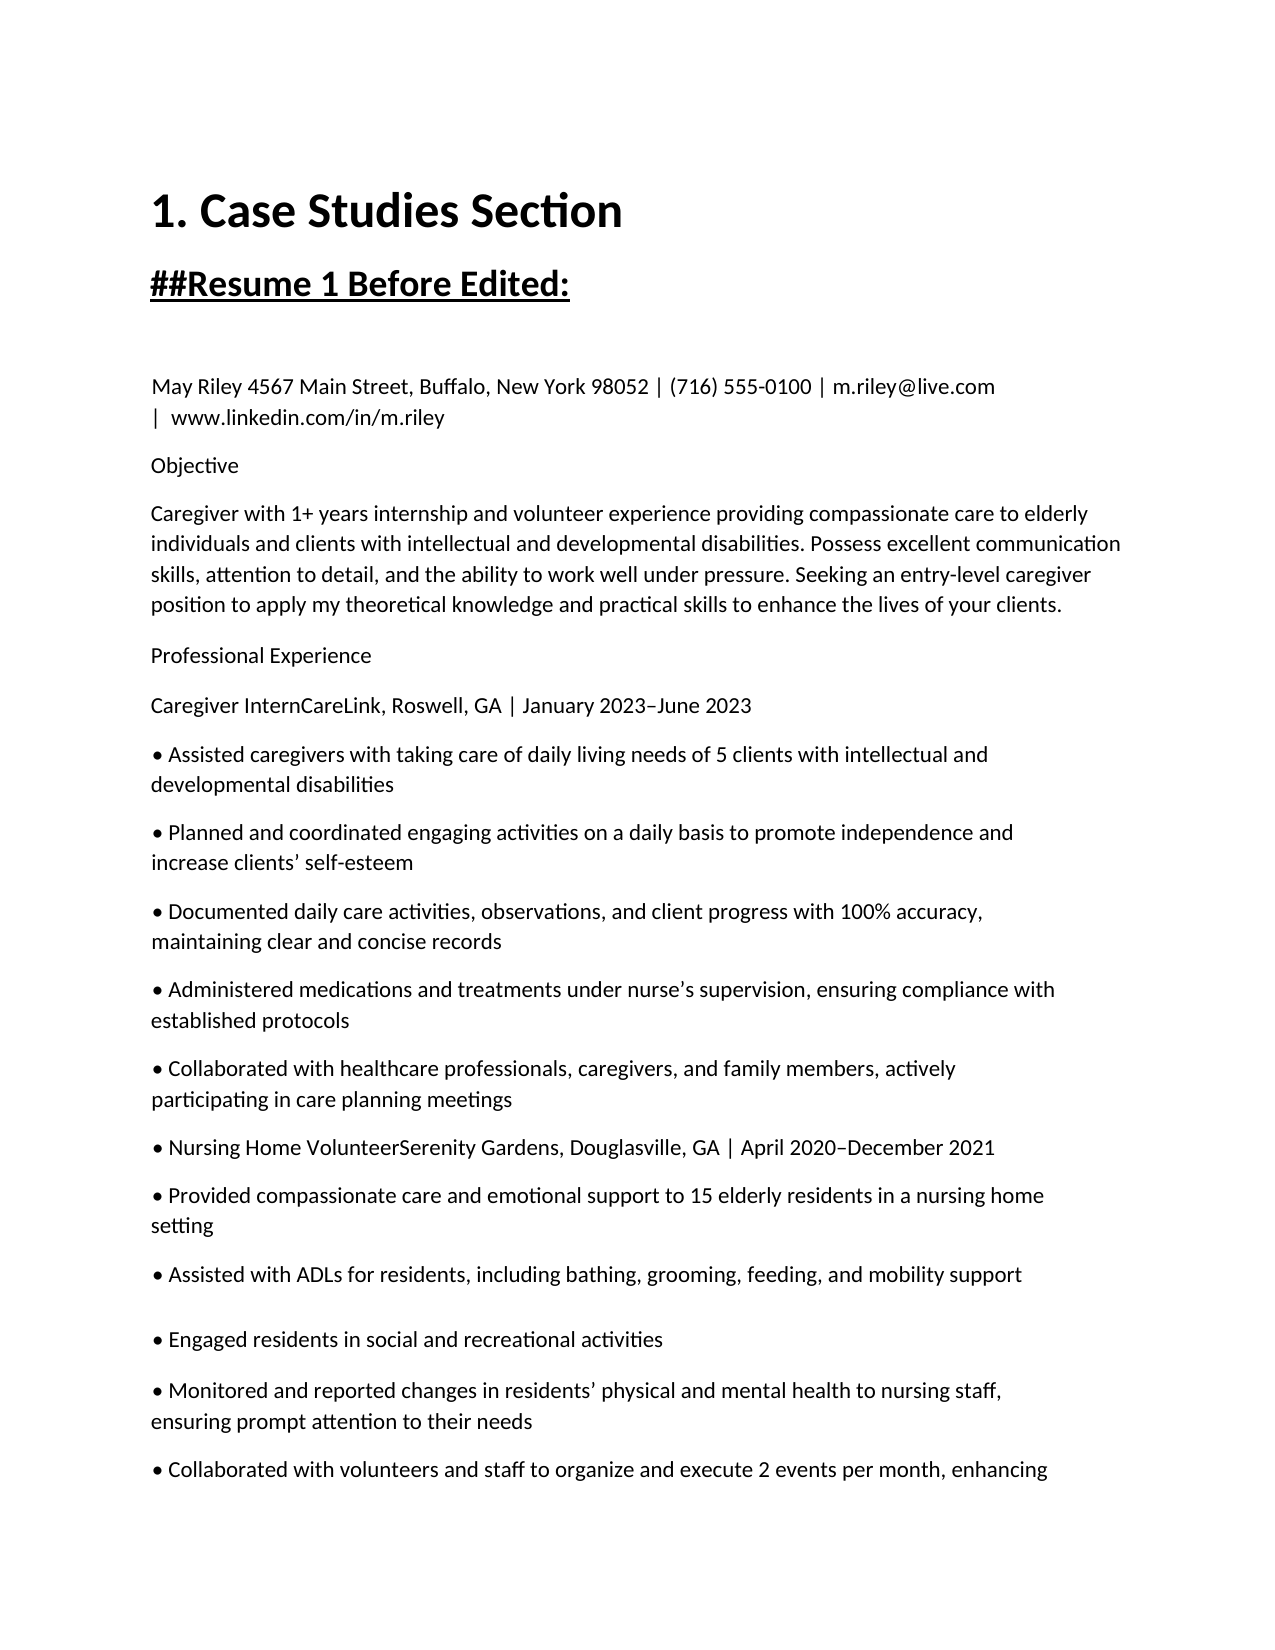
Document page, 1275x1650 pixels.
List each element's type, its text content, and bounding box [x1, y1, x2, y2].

text • Documented daily care activities, observations, and client progress with 100% accuracy, maintaining clear and concise records [151, 897, 1038, 955]
text Caregiver with 1+ years internship and volunteer experience providing compassionate care to elderly individuals and clients with intellectual and developmental disabilities. Possess excellent communication skills, attention to detail, and the ability to work well under pressure. Seeking an entry-level caregiver position to apply my theoretical knowledge and practical skills to enhance the lives of your clients. [151, 499, 1125, 618]
text • Monitored and reported changes in residents’ physical and mental health to nursing staff, ensuring prompt attention to their needs [151, 1376, 1056, 1435]
text May Riley 4567 Main Street, Buffalo, New York 98052 | (716) 555-0100 | m.riley@live.com | www.linkedin.com/in/m.riley [150, 372, 1009, 431]
text • Administered medications and treatments under nurse’s supervision, ensuring compliance with established protocols [151, 976, 1111, 1034]
text • Nursing Home VolunteerSerenity Gardens, Douglasville, GA | April 2020–December 2021 [152, 1133, 1125, 1161]
text • Engaged residents in social and recreational activities [152, 1325, 1075, 1353]
text • Assisted with ADLs for residents, including bathing, grooming, feeding, and mobility support [152, 1260, 1075, 1288]
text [151, 1455, 1101, 1483]
text Caregiver InternCareLink, Roswell, GA | January 2023–June 2023 [151, 692, 1125, 719]
text Professional Experience [151, 641, 1125, 669]
text • Provided compassionate care and emotional support to 15 elderly residents in a nursing home setting [151, 1181, 1101, 1239]
text • Assisted caregivers with taking care of daily living needs of 5 clients with intellectual and developmental disabilities [151, 740, 1045, 798]
text ##Resume 1 Before Edited: [150, 260, 1125, 306]
text Objective [151, 451, 1125, 479]
text • Collaborated with healthcare professionals, caregivers, and family members, actively participating in care planning meetings [151, 1054, 1011, 1113]
text • Planned and coordinated engaging activities on a daily basis to promote independence and increase clients’ self-esteem [151, 818, 1071, 877]
subtitle 1. Case Studies Section [150, 179, 1125, 240]
